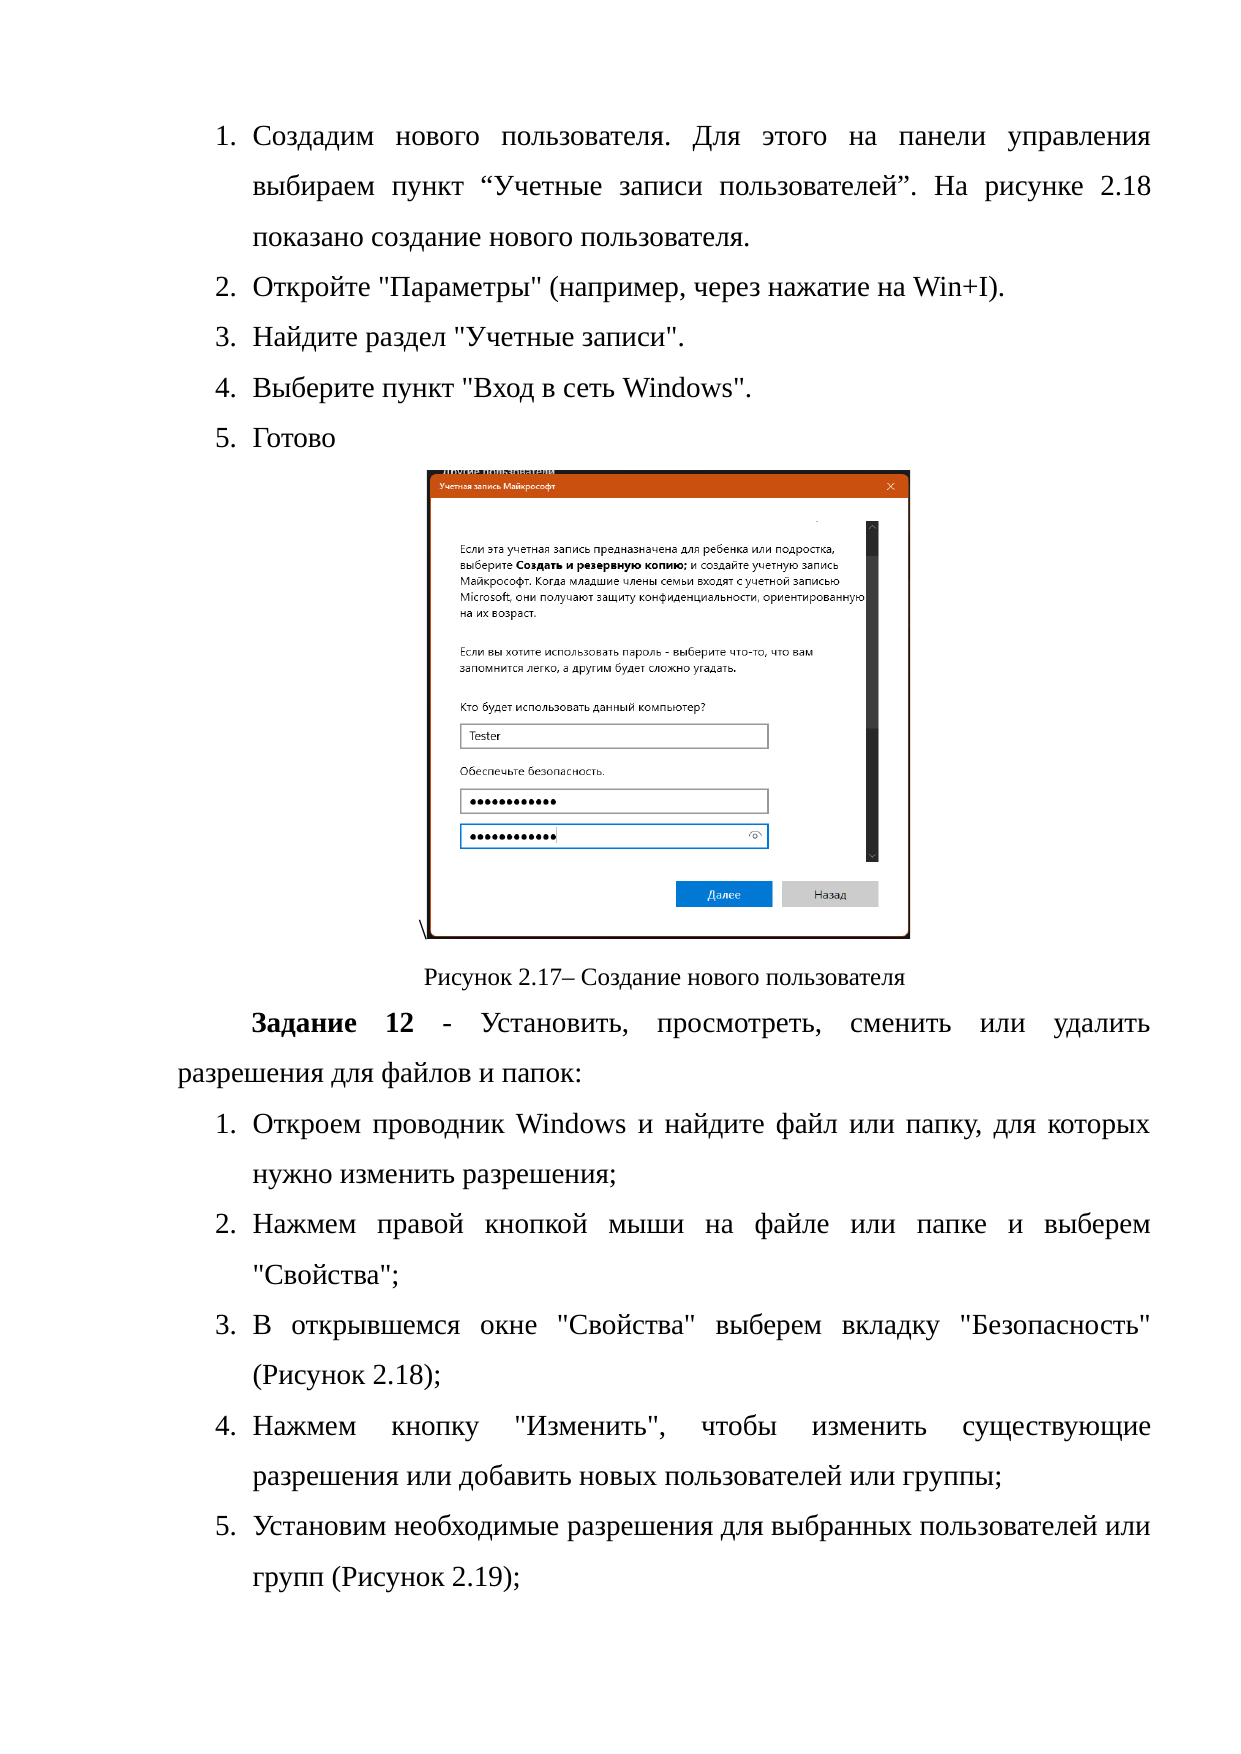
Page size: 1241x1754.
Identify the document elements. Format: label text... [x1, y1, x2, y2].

list Найдите раздел "Учетные записи". [215, 319, 1152, 353]
list Откройте "Параметры" (например, через нажатие на Win+I). [215, 269, 1152, 303]
list Готово [215, 420, 1152, 453]
text Рисунок 2.17– Создание нового пользователя [177, 962, 1152, 991]
list Создадим нового пользователя. Для этого на панели управления выбираем пункт “Учетные записи пользователей”. На рисунке 2.18 показано создание нового пользователя. [215, 118, 1152, 252]
list Выберите пункт "Вход в сеть Windows". [215, 370, 1152, 403]
list Нажмем кнопку "Изменить", чтобы изменить существующие разрешения или добавить новых пользователей или группы; [215, 1408, 1152, 1492]
list Установим необходимые разрешения для выбранных пользователей или групп (Рисунок 2.19); [215, 1508, 1152, 1592]
list Нажмем правой кнопкой мыши на файле или папке и выберем "Свойства"; [215, 1206, 1152, 1290]
list В открывшемся окне "Свойства" выберем вкладку "Безопасность" (Рисунок 2.18); [215, 1307, 1152, 1391]
picture [426, 470, 911, 939]
text Задание 12 - Установить, просмотреть, сменить или удалить разрешения для файлов и папок: [177, 1005, 1152, 1089]
list Откроем проводник Windows и найдите файл или папку, для которых нужно изменить разрешения; [215, 1106, 1152, 1190]
